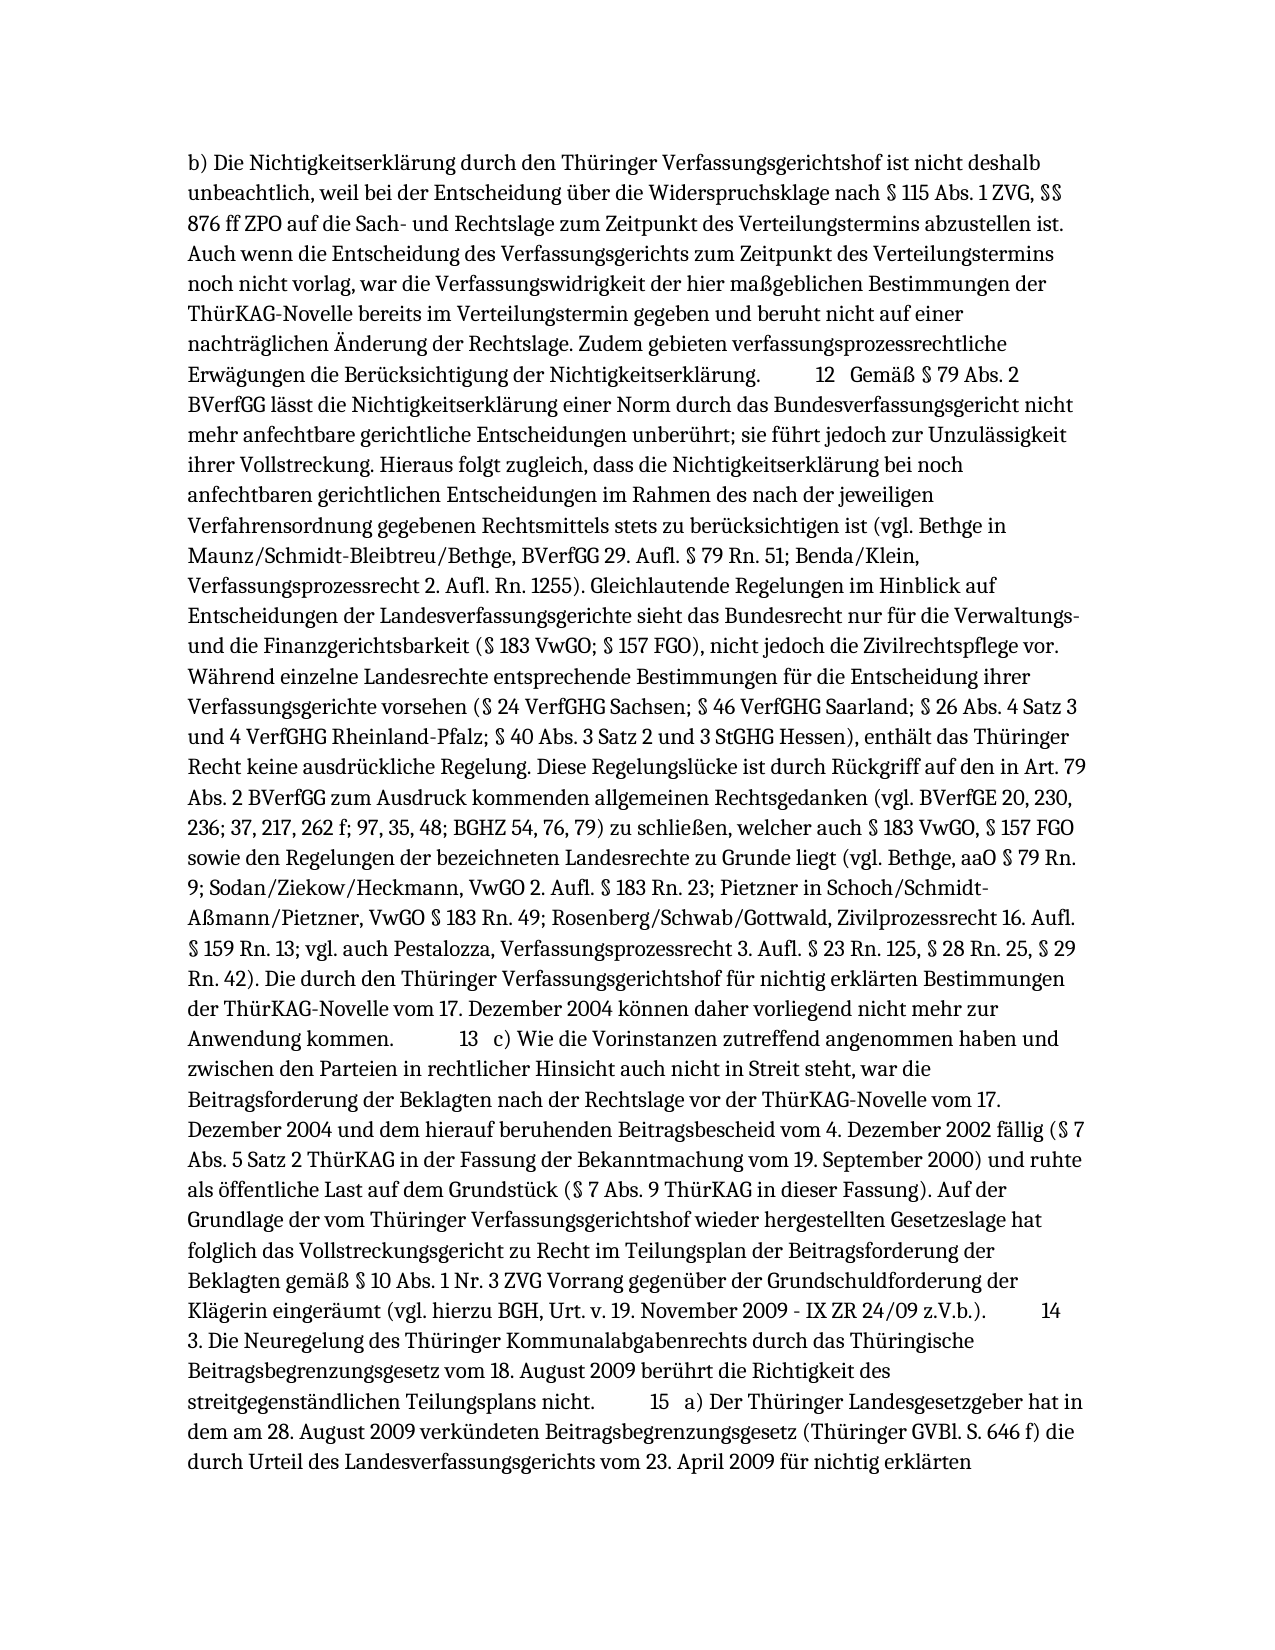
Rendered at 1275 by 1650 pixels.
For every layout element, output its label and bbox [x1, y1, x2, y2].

text [187, 150, 1087, 1475]
